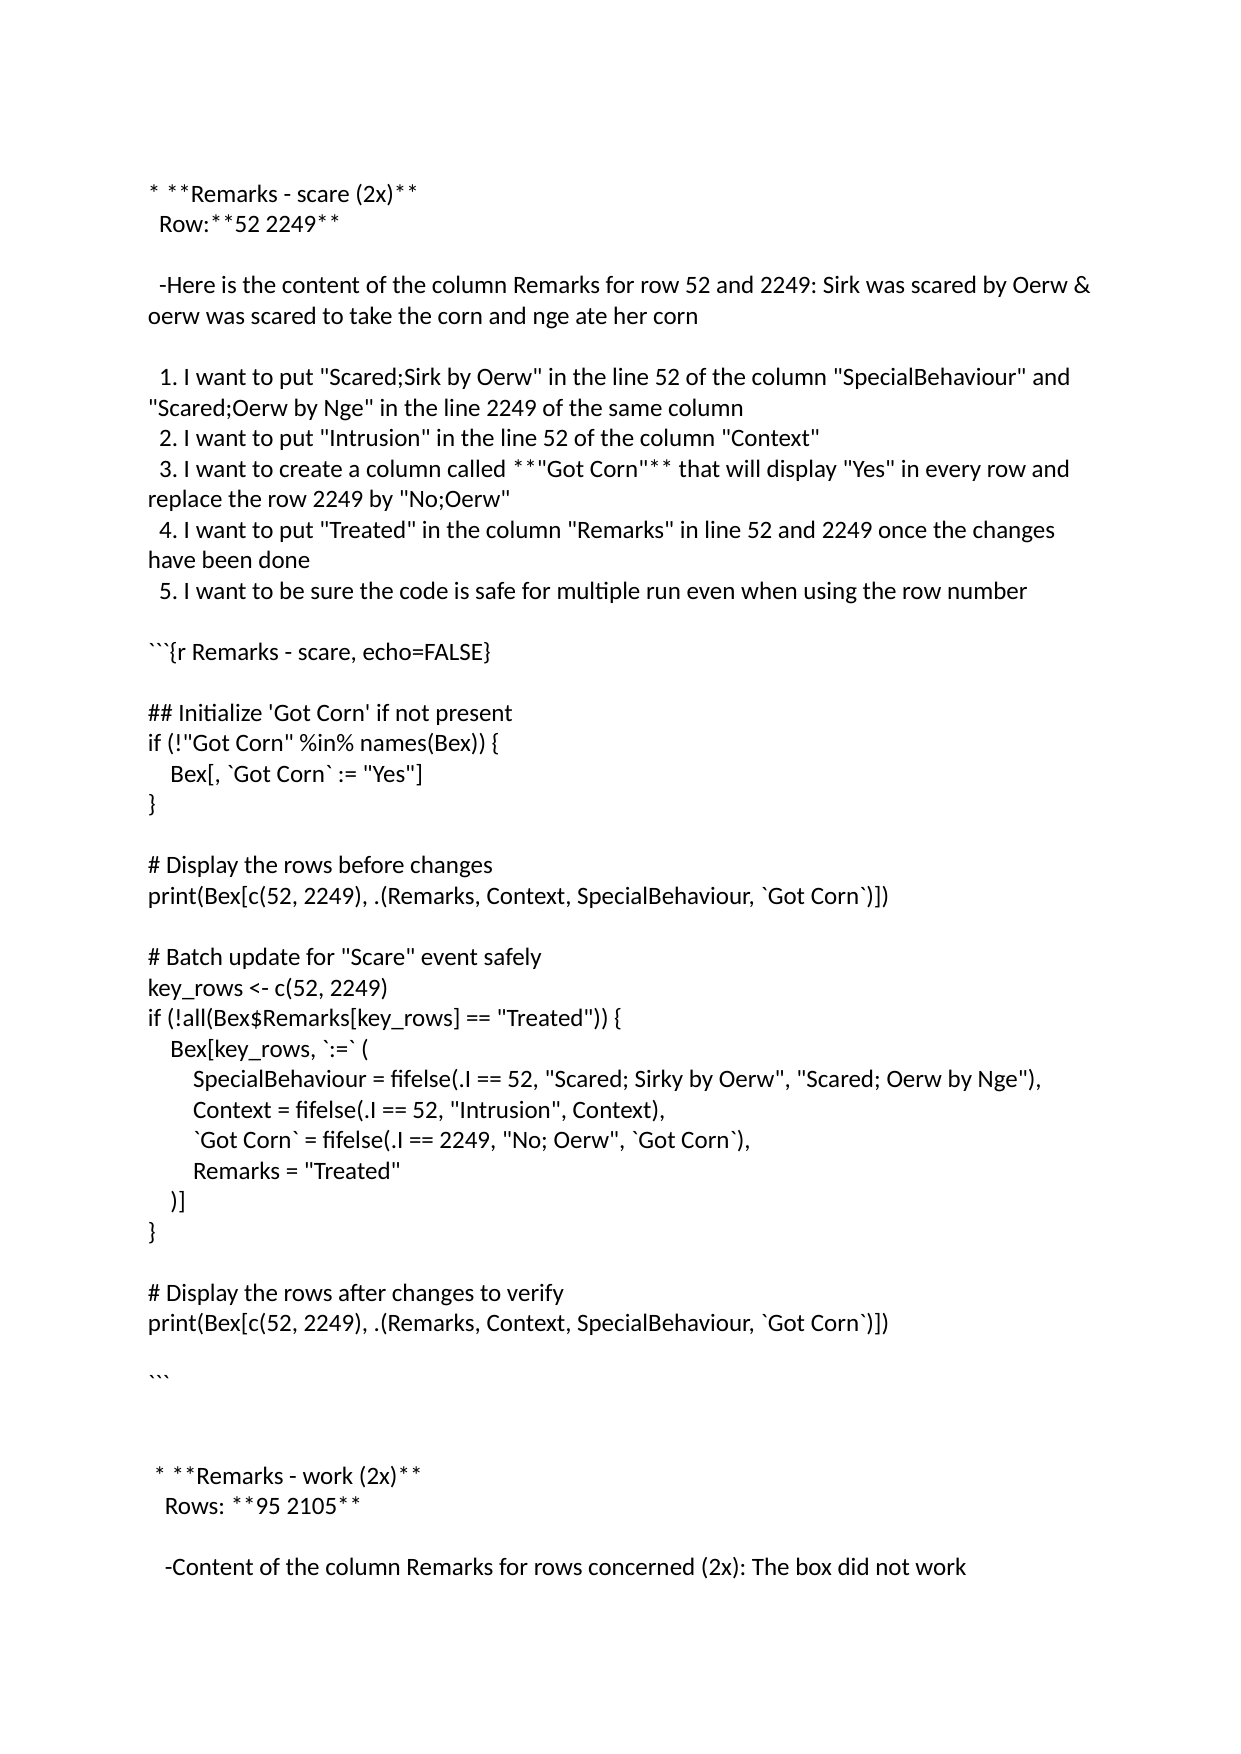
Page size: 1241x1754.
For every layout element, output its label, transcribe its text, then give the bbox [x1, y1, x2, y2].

text if (!"Got Corn" %in% names(Bex)) { [148, 727, 1093, 758]
text 1. I want to put "Scared;Sirk by Oerw" in the line 52 of the column "SpecialBehaviour" and "Scared;Oerw by Nge" in the line 2249 of the same column [148, 361, 1093, 422]
text 2. I want to put "Intrusion" in the line 52 of the column "Context" [148, 422, 1093, 453]
text Context = fifelse(.I == 52, "Intrusion", Context), [148, 1094, 1093, 1124]
text ## Initialize 'Got Corn' if not present [148, 697, 1093, 727]
text # Batch update for "Scare" event safely [148, 941, 1093, 972]
text Bex[key_rows, `:=` ( [148, 1033, 1093, 1063]
text Row:**52 2249** [148, 209, 1093, 239]
text key_rows <- c(52, 2249) [148, 972, 1093, 1002]
text ``` [148, 1368, 1093, 1399]
text 4. I want to put "Treated" in the column "Remarks" in line 52 and 2249 once the changes have been done [148, 514, 1093, 575]
text Bex[, `Got Corn` := "Yes"] [148, 758, 1093, 788]
text Rows: **95 2105** [148, 1491, 1093, 1521]
text } [148, 1216, 1093, 1246]
text print(Bex[c(52, 2249), .(Remarks, Context, SpecialBehaviour, `Got Corn`)]) [148, 1307, 1093, 1338]
text -Here is the content of the column Remarks for row 52 and 2249: Sirk was scared by Oerw & oerw was scared to take the corn and nge ate her corn [148, 270, 1093, 331]
text * **Remarks - work (2x)** [148, 1460, 1093, 1491]
text ```{r Remarks - scare, echo=FALSE} [148, 636, 1093, 666]
text 3. I want to create a column called **"Got Corn"** that will display "Yes" in every row and replace the row 2249 by "No;Oerw" [148, 453, 1093, 514]
text Remarks = "Treated" [148, 1155, 1093, 1185]
text -Content of the column Remarks for rows concerned (2x): The box did not work [148, 1552, 1093, 1582]
text # Display the rows before changes [148, 849, 1093, 880]
text if (!all(Bex$Remarks[key_rows] == "Treated")) { [148, 1002, 1093, 1033]
text * **Remarks - scare (2x)** [148, 178, 1093, 209]
text 5. I want to be sure the code is safe for multiple run even when using the row number [148, 575, 1093, 605]
text SpecialBehaviour = fifelse(.I == 52, "Scared; Sirky by Oerw", "Scared; Oerw by Nge"), [148, 1063, 1093, 1094]
text } [148, 788, 1093, 819]
text `Got Corn` = fifelse(.I == 2249, "No; Oerw", `Got Corn`), [148, 1124, 1093, 1155]
text print(Bex[c(52, 2249), .(Remarks, Context, SpecialBehaviour, `Got Corn`)]) [148, 880, 1093, 911]
text # Display the rows after changes to verify [148, 1277, 1093, 1307]
text )] [148, 1185, 1093, 1216]
